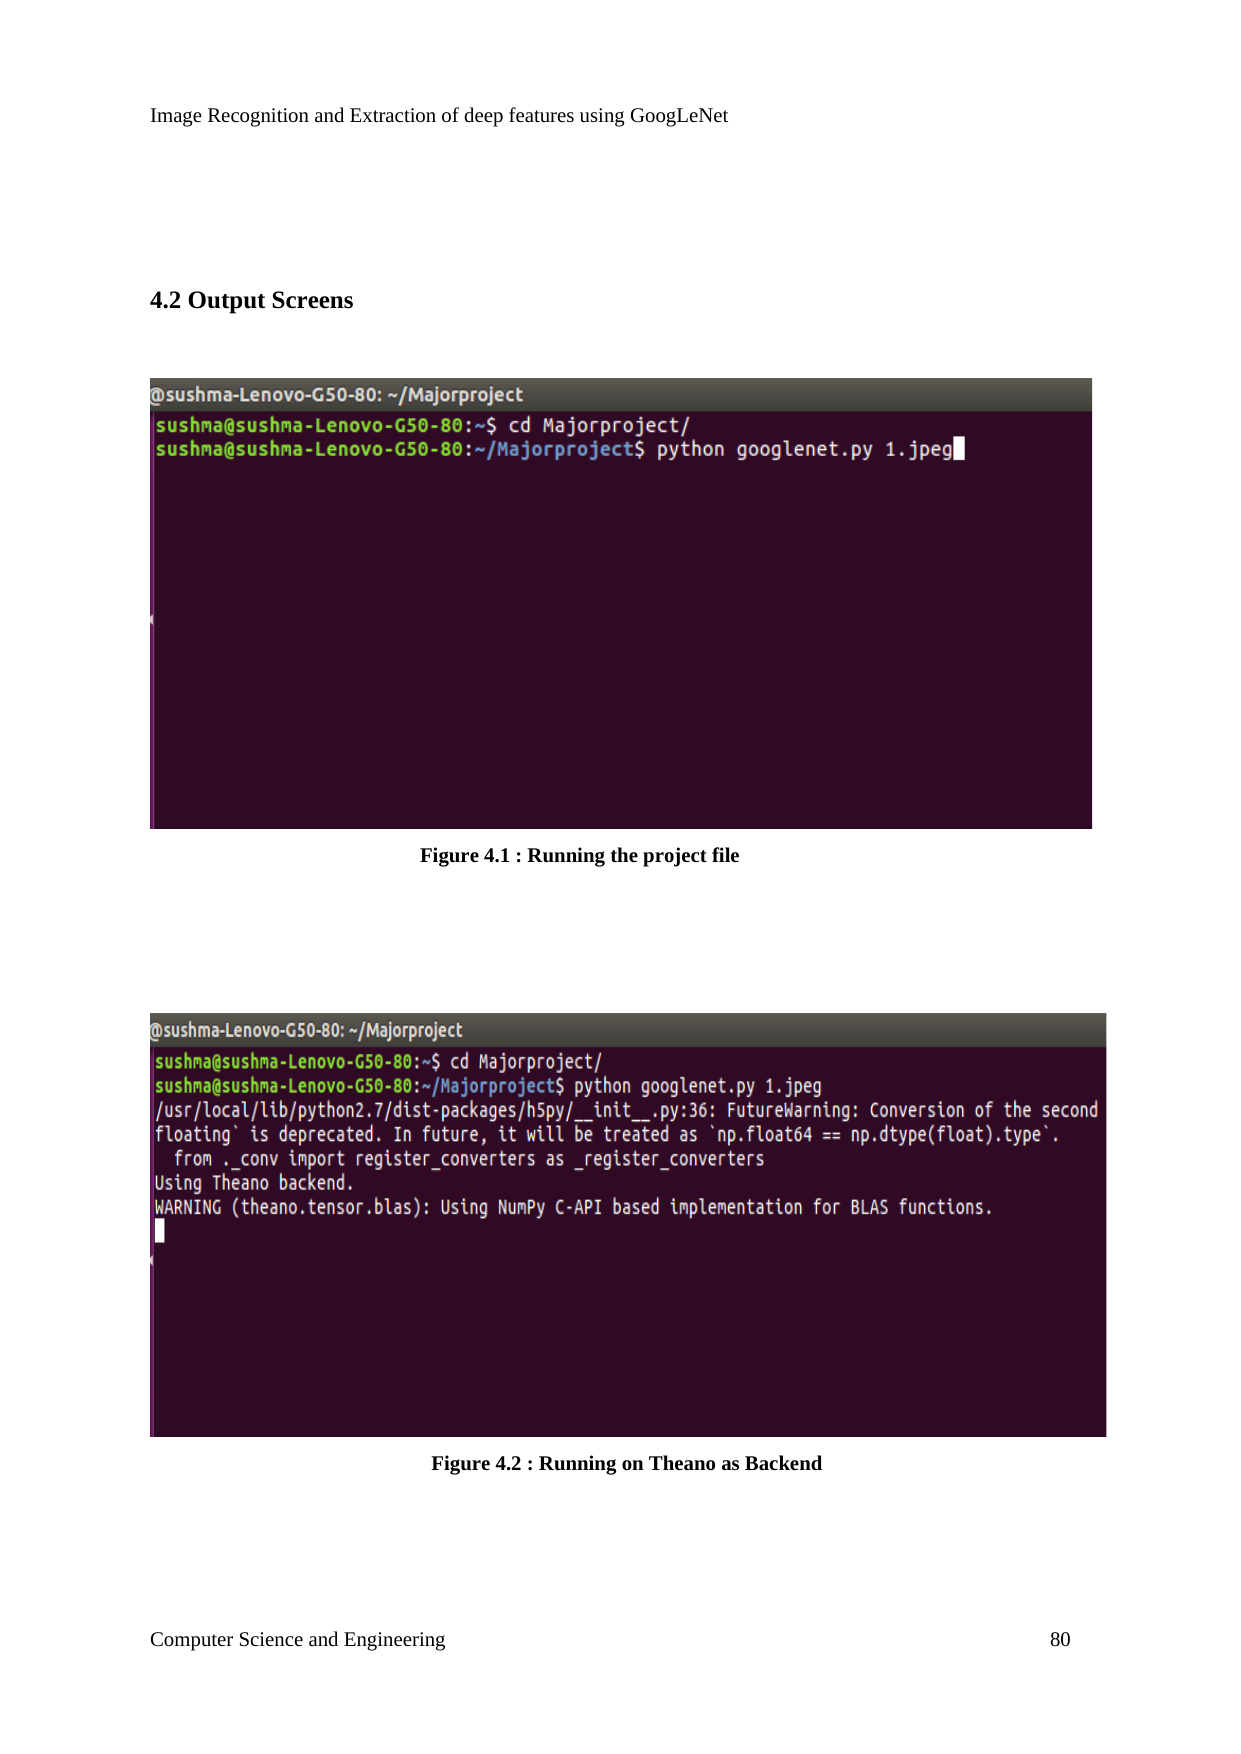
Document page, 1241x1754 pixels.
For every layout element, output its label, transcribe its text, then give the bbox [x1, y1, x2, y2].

picture [150, 378, 1093, 829]
text 4.2 Output Screens [150, 285, 1090, 313]
text Figure 4.1 : Running the project file [150, 843, 1090, 867]
picture [150, 1013, 1107, 1437]
text Figure 4.2 : Running on Theano as Backend [150, 1451, 1090, 1474]
